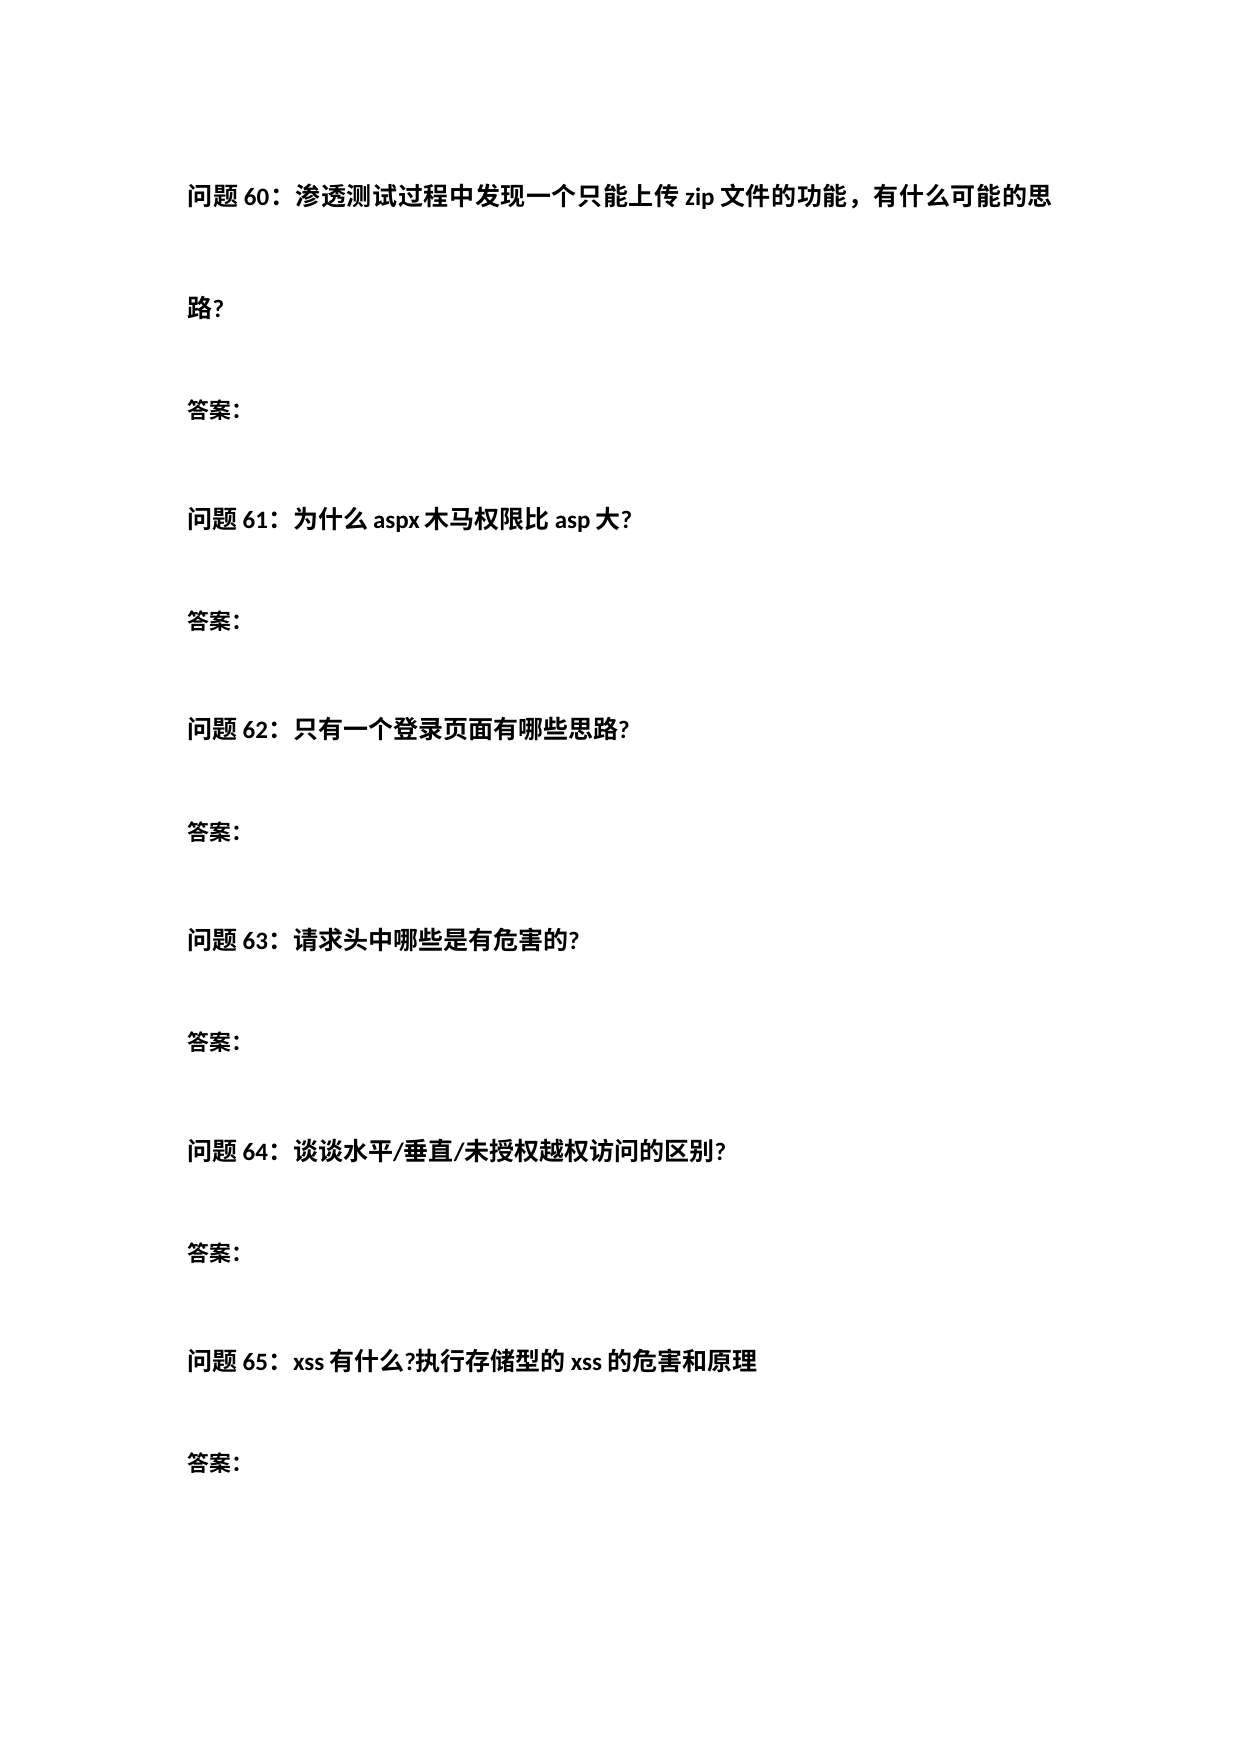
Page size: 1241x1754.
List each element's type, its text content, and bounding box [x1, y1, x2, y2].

subtitle 问题64：谈谈水平/垂直/未授权越权访问的区别? [187, 1117, 1053, 1182]
subtitle 问题63：请求头中哪些是有危害的? [187, 906, 1053, 971]
text 答案： [187, 1025, 1053, 1057]
text 答案： [187, 814, 1053, 847]
subtitle 问题65：xss有什么?执行存储型的xss的危害和原理 [187, 1327, 1053, 1392]
subtitle 问题60：渗透测试过程中发现一个只能上传zip文件的功能，有什么可能的思路? [187, 162, 1053, 339]
text 答案： [187, 393, 1053, 425]
text 答案： [187, 1446, 1053, 1478]
subtitle 问题62：只有一个登录页面有哪些思路? [187, 696, 1053, 761]
text 答案： [187, 603, 1053, 636]
subtitle 问题61：为什么aspx木马权限比asp大? [187, 485, 1053, 550]
text 答案： [187, 1235, 1053, 1268]
